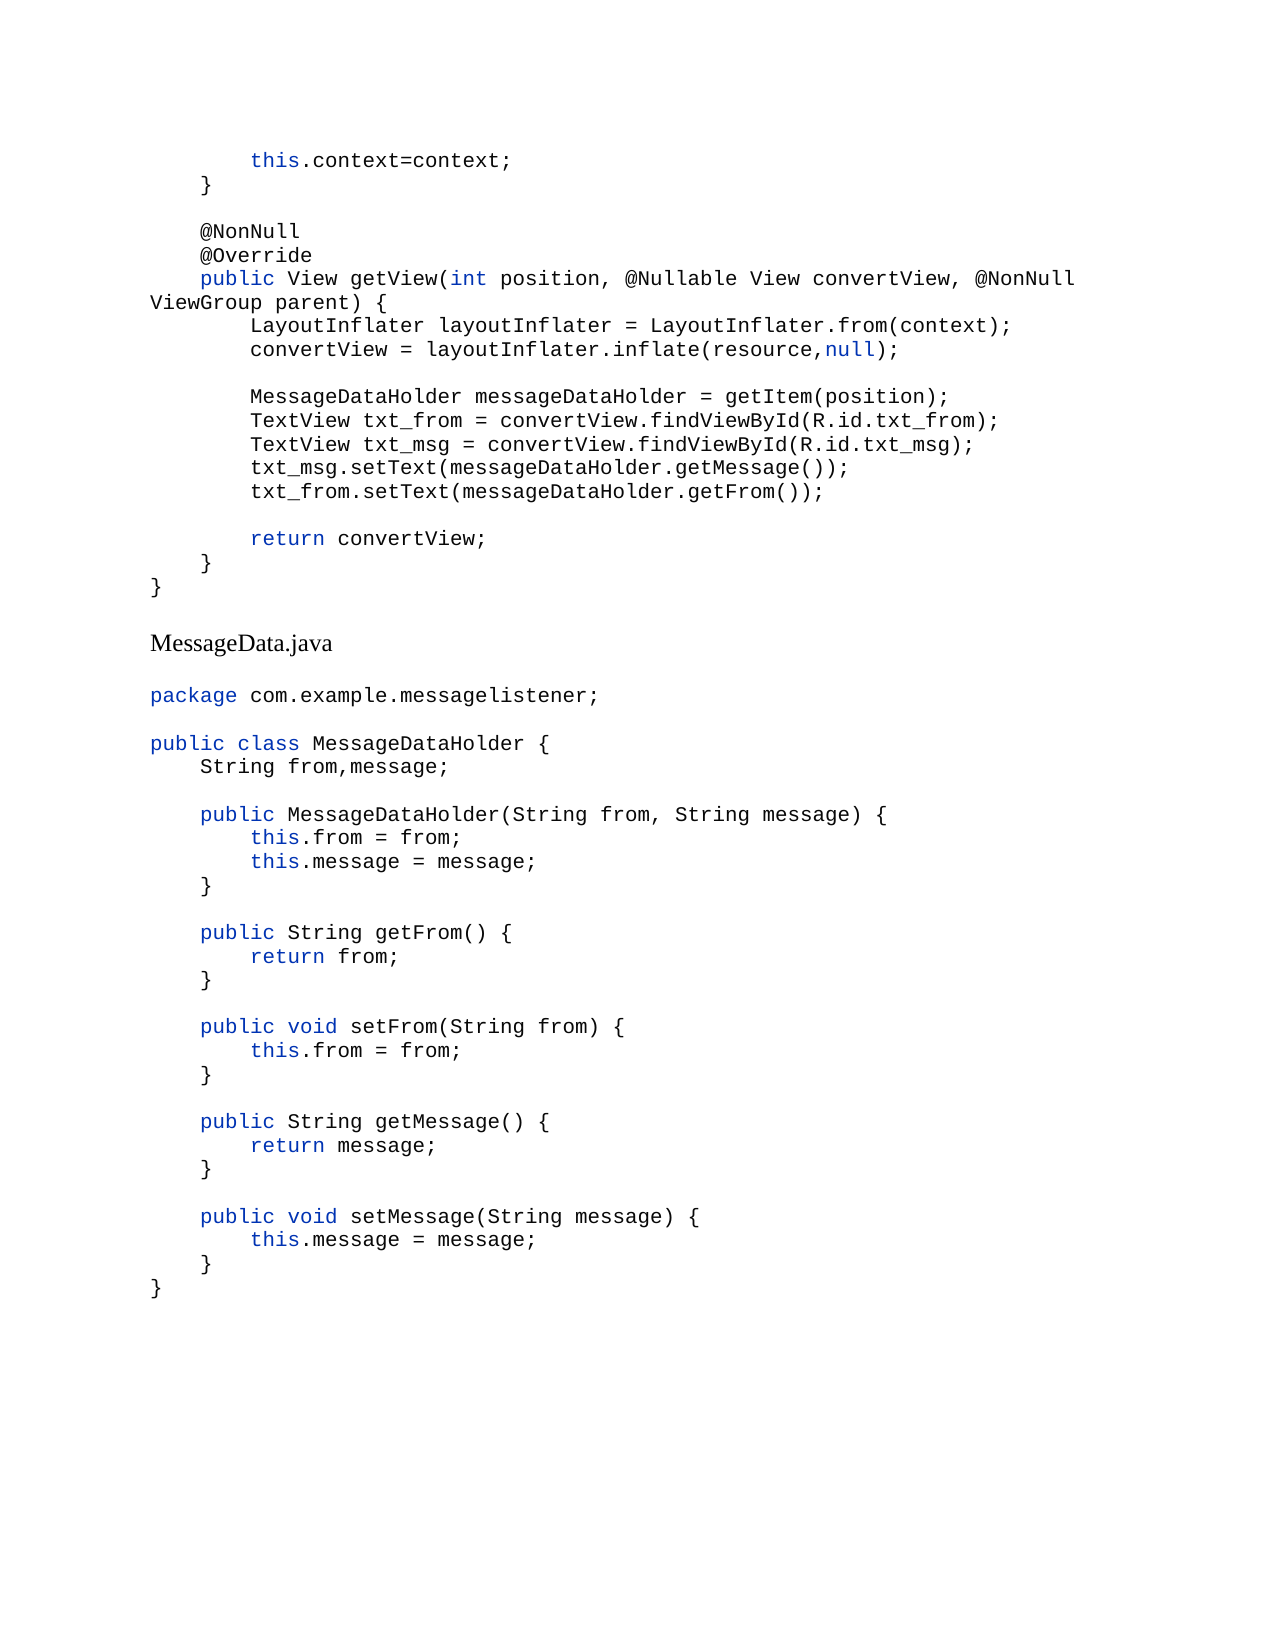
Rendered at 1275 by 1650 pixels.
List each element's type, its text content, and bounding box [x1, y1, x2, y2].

text MessageData.java [150, 628, 1125, 657]
text package com.example.messagelistener; public class MessageDataHolder { String from,message; public MessageDataHolder(String from, String message) { this.from = from; this.message = message; } public String getFrom() { return from; } public void setFrom(String from) { this.from = from; } public String getMessage() { return message; } public void setMessage(String message) { this.message = message; } } [150, 686, 1125, 1300]
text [150, 150, 1125, 599]
